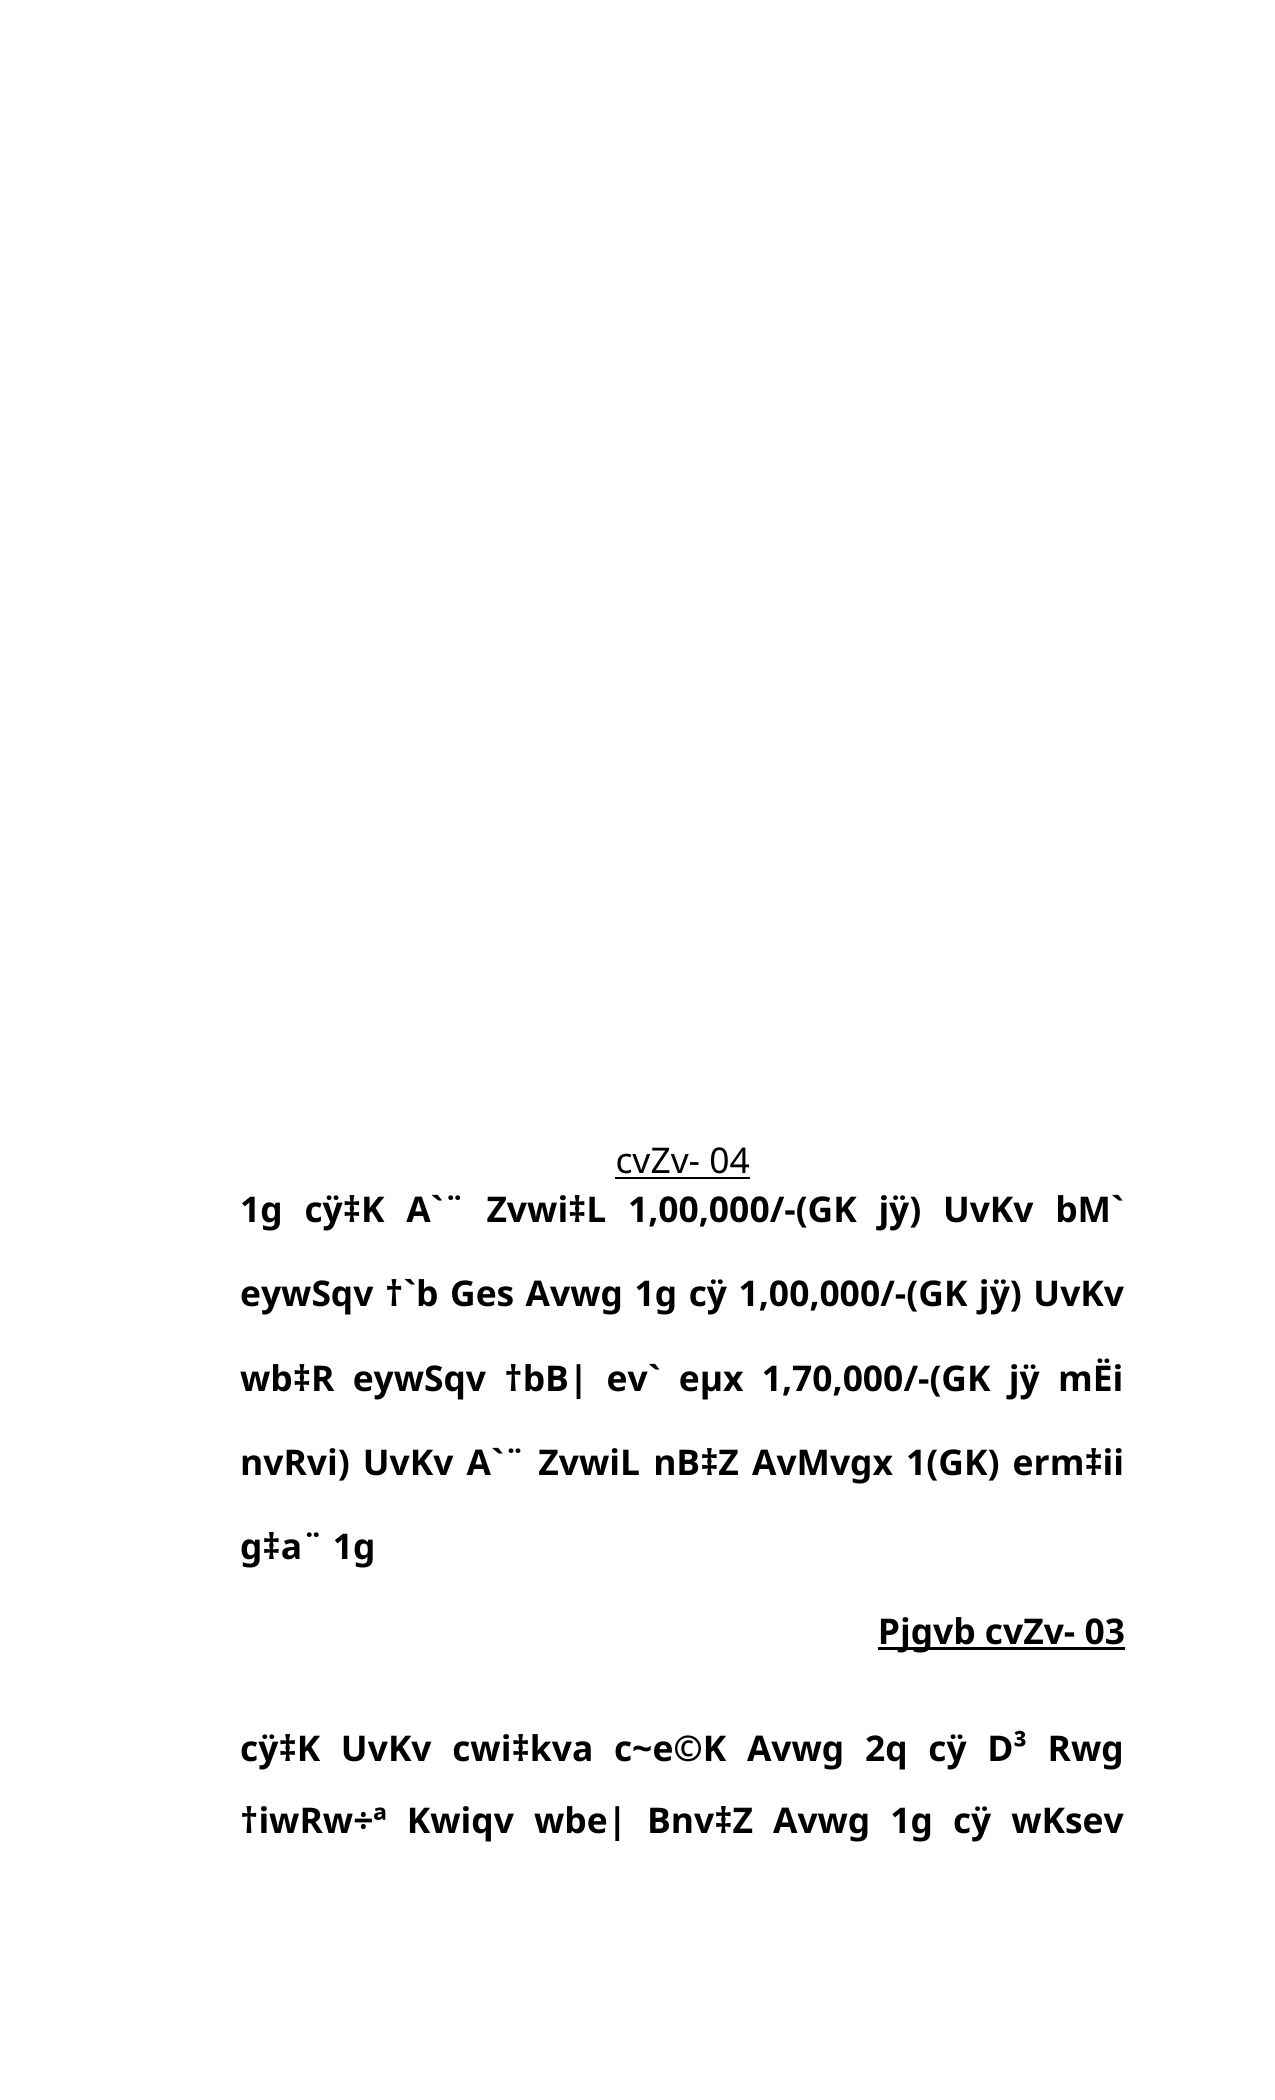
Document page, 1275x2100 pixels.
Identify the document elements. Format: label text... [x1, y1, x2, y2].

text weµq Kivi cÖ¯Íve Kwi‡j A½xKvibvgvq D‡jøwLZ 2q cÿ †gvt Rvnv½xi Avjg D³ cÖ¯Ív‡e ivRx nb| D³ cÖ¯Íve Abyhvqx Dcw¯’Z mvÿxM‡Yi †gvKv‡ejvq I Av‡jvPbv mv‡c‡ÿ 3 kZK f~wg µq Ges weµq Kivi wm×všÍ nq| D³ wm×všÍ Abyhvqx Dcw¯’Z mvÿxM‡Yi †gvKv‡ejvq cÖwZ kZK f~wgi g~j¨ wba©viY Kiv nq gs 90,000/-(beŸB nvRvi) UvKv nv‡i me©‡gvU 3 kZK f~wgi g~j¨ 2,70,000/-(`yB jÿ mËi nvRvi) UvKv| GLv‡b we‡kl fv‡e D‡jøL¨ †h, 2,70,000/-(`yB jÿ mËi nvRvi) UvKvi g‡a¨ 2q cÿ Avwg 1g cÿ‡K A`¨ Zvwi‡L 1,00,000/-(GK jÿ) UvKv bM` eywSqv †`b Ges Avwg 1g cÿ 1,00,000/-(GK jÿ) UvKv wb‡R eywSqv †bB| ev` eµx 1,70,000/-(GK jÿ mËi nvRvi) UvKv A`¨ ZvwiL nB‡Z AvMvgx 1(GK) erm‡ii g‡a¨ 1g [240, 1184, 1125, 1570]
text Pjgvb cvZv- 03 [240, 1606, 1125, 1654]
text cÿ‡K UvKv cwi‡kva c~e©K Avwg 2q cÿ D³ Rwg †iwRw÷ª Kwiqv wbe| Bnv‡Z Avwg 1g cÿ wKsev Avgvi †Kvb Awj IqvwikM‡Yi †Kvb cÖKvi IRi AvcwË bvB I _vwK‡e bv, _vwK‡jI Zvnv me©ve¯’vq me©v`vj‡Z AMÖvn¨ I evwZj ewjqv MY¨ nB‡e Ges Avwg 1g cÿ A`¨ ZvwiL nB‡Z †Kvb cÖKvi Rv‡gjv m„wó Kwi‡j Avgvi weiæ‡× 2q cÿ †h‡Kvb AvBbvbyM e¨e¯’v MÖnb Kwi‡Z eva¨ _vwK‡e| [240, 1723, 1125, 1844]
